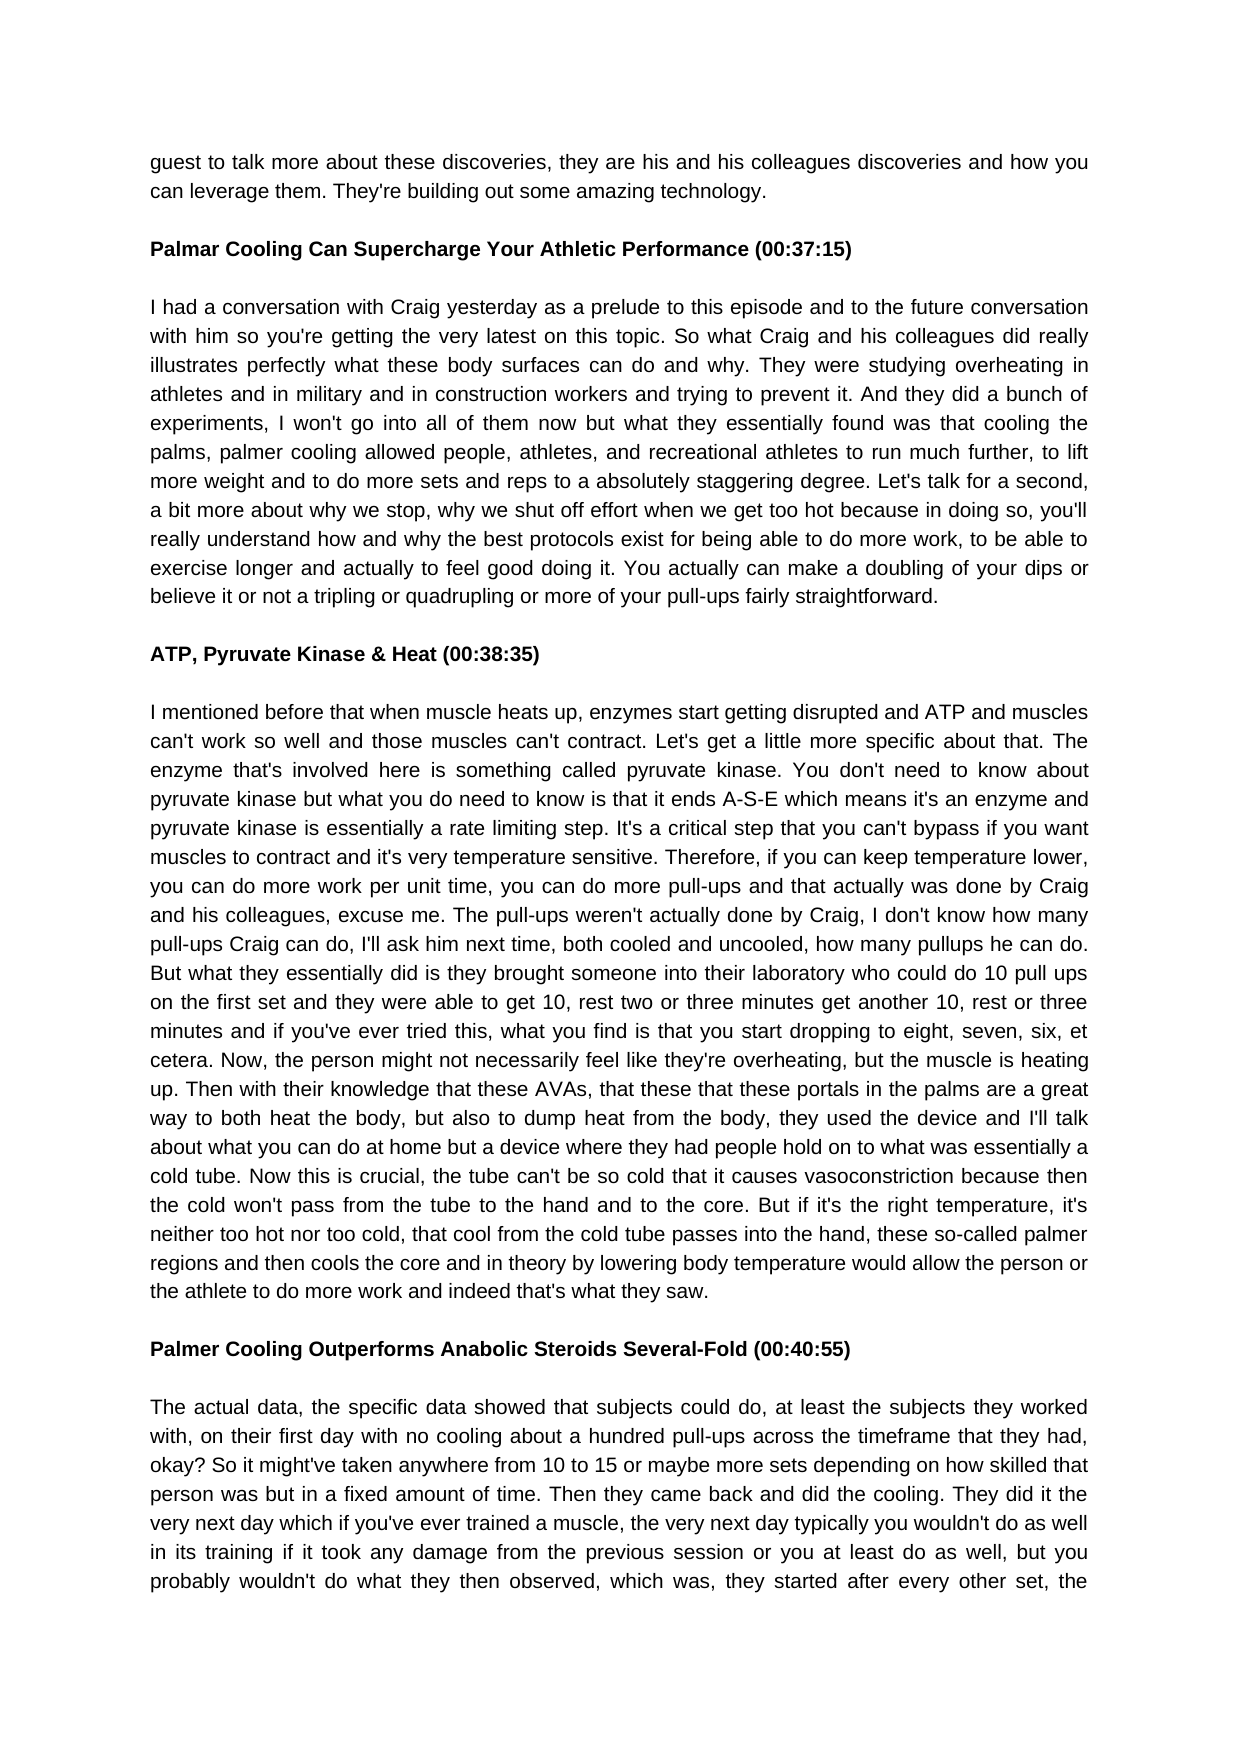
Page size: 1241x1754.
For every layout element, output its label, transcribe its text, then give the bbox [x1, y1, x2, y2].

text Palmar Cooling Can Supercharge Your Athletic Performance (00:37:15) [150, 237, 1090, 261]
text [150, 1395, 1090, 1593]
text Palmer Cooling Outperforms Anabolic Steroids Several-Fold (00:40:55) [150, 1337, 1090, 1361]
text I had a conversation with Craig yesterday as a prelude to this episode and to the future conversation with him so you're getting the very latest on this topic. So what Craig and his colleagues did really illustrates perfectly what these body surfaces can do and why. They were studying overheating in athletes and in military and in construction workers and trying to prevent it. And they did a bunch of experiments, I won't go into all of them now but what they essentially found was that cooling the palms, palmer cooling allowed people, athletes, and recreational athletes to run much further, to lift more weight and to do more sets and reps to a absolutely staggering degree. Let's talk for a second, a bit more about why we stop, why we shut off effort when we get too hot because in doing so, you'll really understand how and why the best protocols exist for being able to do more work, to be able to exercise longer and actually to feel good doing it. You actually can make a doubling of your dips or believe it or not a tripling or quadrupling or more of your pull-ups fairly straightforward. [150, 295, 1090, 608]
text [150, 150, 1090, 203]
text I mentioned before that when muscle heats up, enzymes start getting disrupted and ATP and muscles can't work so well and those muscles can't contract. Let's get a little more specific about that. The enzyme that's involved here is something called pyruvate kinase. You don't need to know about pyruvate kinase but what you do need to know is that it ends A-S-E which means it's an enzyme and pyruvate kinase is essentially a rate limiting step. It's a critical step that you can't bypass if you want muscles to contract and it's very temperature sensitive. Therefore, if you can keep temperature lower, you can do more work per unit time, you can do more pull-ups and that actually was done by Craig and his colleagues, excuse me. The pull-ups weren't actually done by Craig, I don't know how many pull-ups Craig can do, I'll ask him next time, both cooled and uncooled, how many pullups he can do. But what they essentially did is they brought someone into their laboratory who could do 10 pull ups on the first set and they were able to get 10, rest two or three minutes get another 10, rest or three minutes and if you've ever tried this, what you find is that you start dropping to eight, seven, six, et cetera. Now, the person might not necessarily feel like they're overheating, but the muscle is heating up. Then with their knowledge that these AVAs, that these that these portals in the palms are a great way to both heat the body, but also to dump heat from the body, they used the device and I'll talk about what you can do at home but a device where they had people hold on to what was essentially a cold tube. Now this is crucial, the tube can't be so cold that it causes vasoconstriction because then the cold won't pass from the tube to the hand and to the core. But if it's the right temperature, it's neither too hot nor too cold, that cool from the cold tube passes into the hand, these so-called palmer regions and then cools the core and in theory by lowering body temperature would allow the person or the athlete to do more work and indeed that's what they saw. [150, 700, 1090, 1303]
text ATP, Pyruvate Kinase & Heat (00:38:35) [150, 642, 1090, 666]
